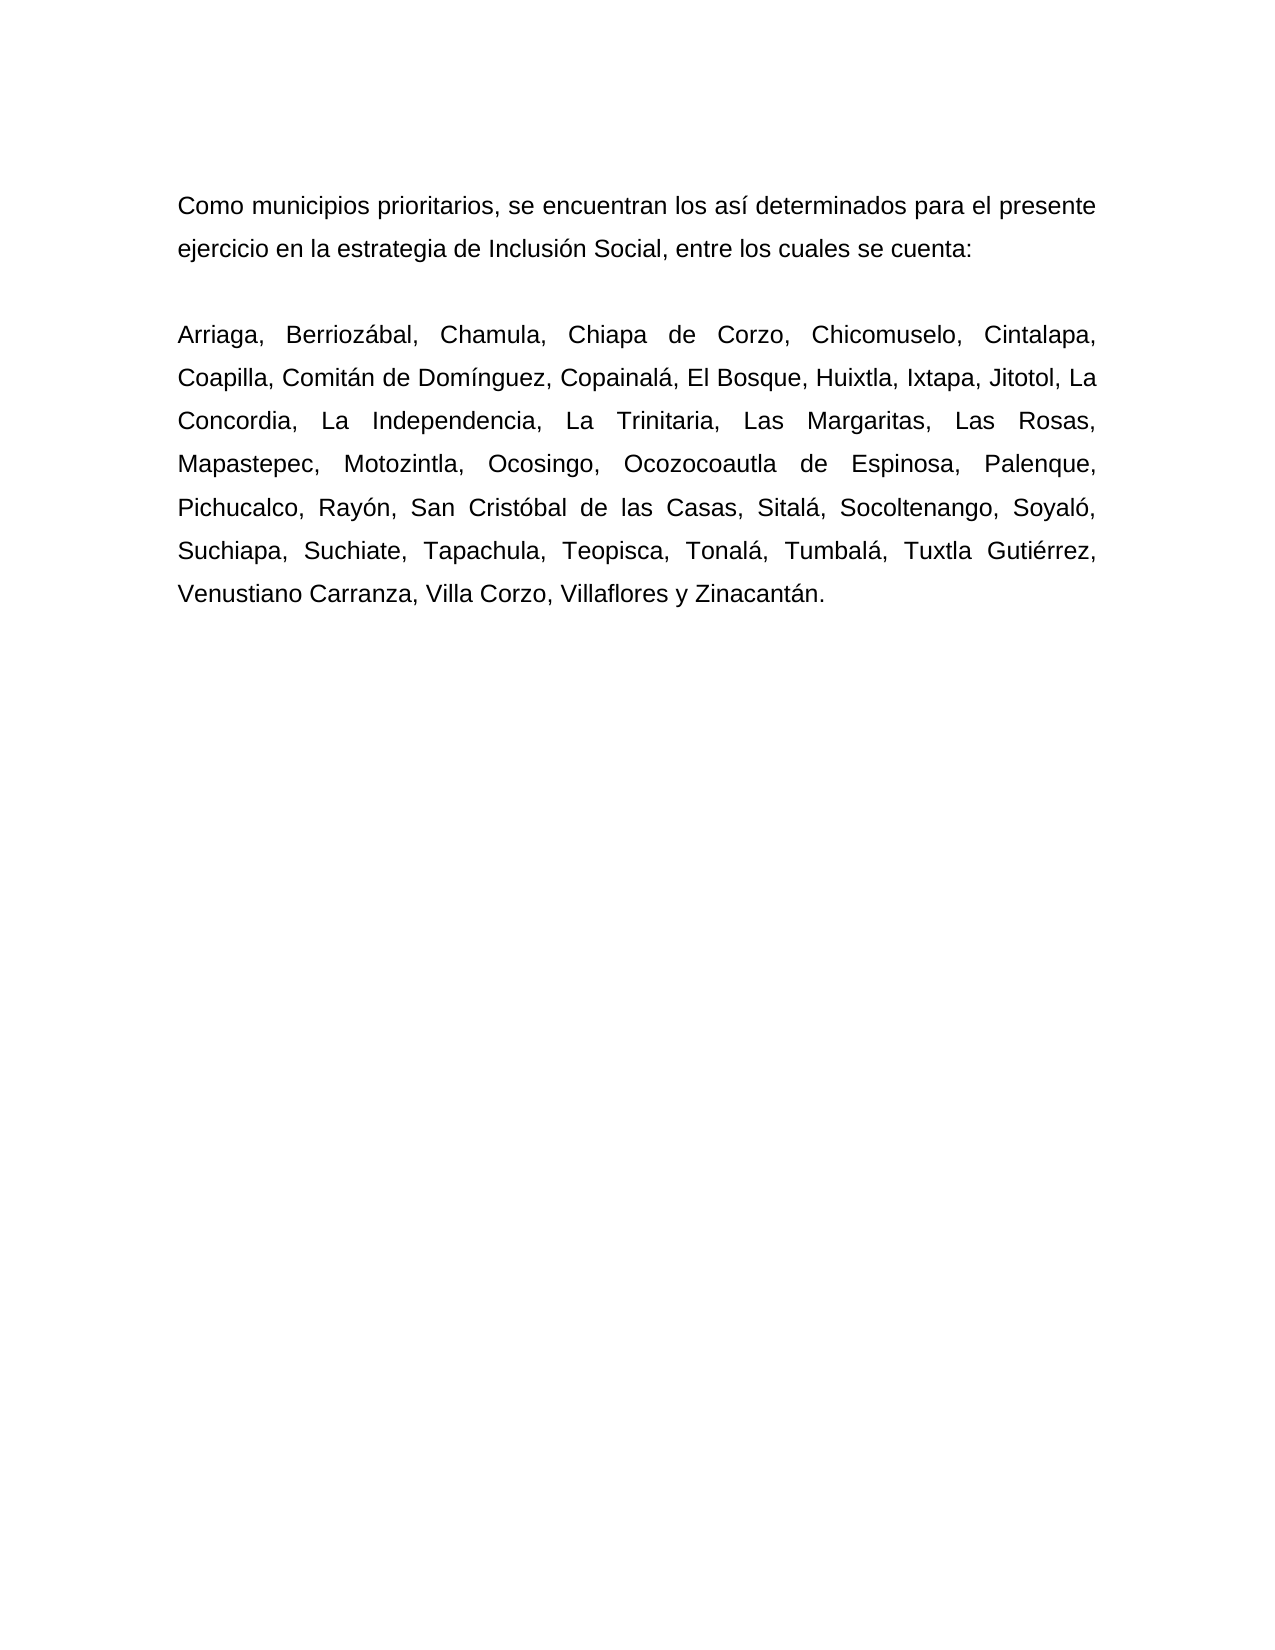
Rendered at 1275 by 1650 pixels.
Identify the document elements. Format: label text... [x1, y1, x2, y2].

text Como municipios prioritarios, se encuentran los así determinados para el presente ejercicio en la estrategia de Inclusión Social, entre los cuales se cuenta: [177, 191, 1098, 263]
text Arriaga, Berriozábal, Chamula, Chiapa de Corzo, Chicomuselo, Cintalapa, Coapilla, Comitán de Domínguez, Copainalá, El Bosque, Huixtla, Ixtapa, Jitotol, La Concordia, La Independencia, La Trinitaria, Las Margaritas, Las Rosas, Mapastepec, Motozintla, Ocosingo, Ocozocoautla de Espinosa, Palenque, Pichucalco, Rayón, San Cristóbal de las Casas, Sitalá, Socoltenango, Soyaló, Suchiapa, Suchiate, Tapachula, Teopisca, Tonalá, Tumbalá, Tuxtla Gutiérrez, Venustiano Carranza, Villa Corzo, Villaflores y Zinacantán. [177, 320, 1098, 608]
